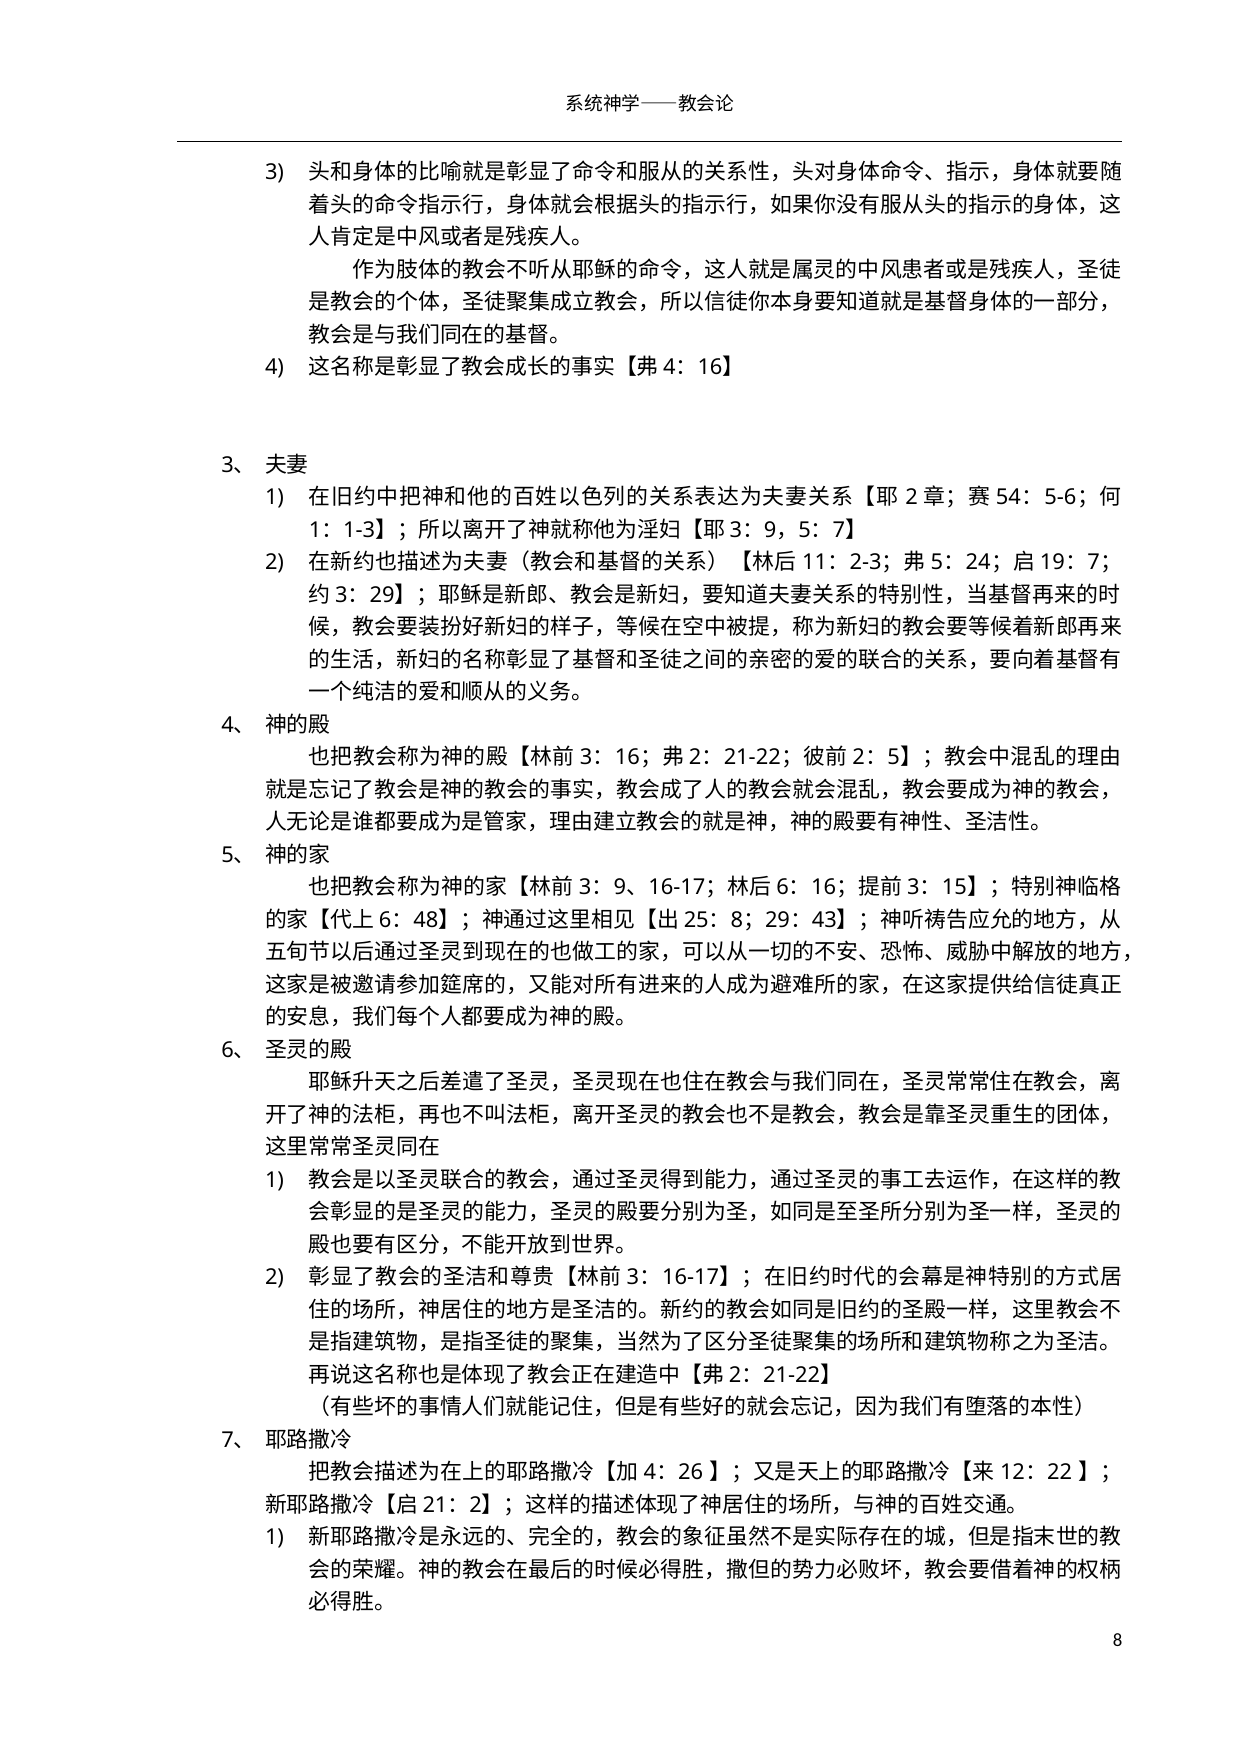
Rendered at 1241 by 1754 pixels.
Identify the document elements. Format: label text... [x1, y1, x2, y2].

text 耶稣升天之后差遣了圣灵，圣灵现在也住在教会与我们同在，圣灵常常住在教会，离开了神的法柜，再也不叫法柜，离开圣灵的教会也不是教会，教会是靠圣灵重生的团体，这里常常圣灵同在 [265, 1064, 1122, 1161]
list （有些坏的事情人们就能记住，但是有些好的就会忘记，因为我们有堕落的本性） [308, 1389, 1122, 1421]
list 作为肢体的教会不听从耶稣的命令，这人就是属灵的中风患者或是残疾人，圣徒是教会的个体，圣徒聚集成立教会，所以信徒你本身要知道就是基督身体的一部分，教会是与我们同在的基督。 [308, 251, 1122, 349]
list 神的殿 [221, 706, 1122, 739]
list 彰显了教会的圣洁和尊贵【林前3：16-17】；在旧约时代的会幕是神特别的方式居住的场所，神居住的地方是圣洁的。新约的教会如同是旧约的圣殿一样，这里教会不是指建筑物，是指圣徒的聚集，当然为了区分圣徒聚集的场所和建筑物称之为圣洁。再说这名称也是体现了教会正在建造中【弗2：21-22】 [265, 1259, 1122, 1389]
list 在新约也描述为夫妻（教会和基督的关系）【林后11：2-3；弗5：24；启19：7；约3：29】；耶稣是新郎、教会是新妇，要知道夫妻关系的特别性，当基督再来的时候，教会要装扮好新妇的样子，等候在空中被提，称为新妇的教会要等候着新郎再来的生活，新妇的名称彰显了基督和圣徒之间的亲密的爱的联合的关系，要向着基督有一个纯洁的爱和顺从的义务。 [265, 544, 1122, 706]
text 也把教会称为神的家【林前3：9、16-17；林后6：16；提前3：15】；特别神临格的家【代上6：48】；神通过这里相见【出25：8；29：43】；神听祷告应允的地方，从五旬节以后通过圣灵到现在的也做工的家，可以从一切的不安、恐怖、威胁中解放的地方，这家是被邀请参加筵席的，又能对所有进来的人成为避难所的家，在这家提供给信徒真正的安息，我们每个人都要成为神的殿。 [265, 869, 1122, 1031]
list 圣灵的殿 [221, 1031, 1122, 1064]
text 把教会描述为在上的耶路撒冷【加4：26 】；又是天上的耶路撒冷【来12：22 】；新耶路撒冷【启21：2】；这样的描述体现了神居住的场所，与神的百姓交通。 [265, 1454, 1122, 1519]
list 头和身体的比喻就是彰显了命令和服从的关系性，头对身体命令、指示，身体就要随着头的命令指示行，身体就会根据头的指示行，如果你没有服从头的指示的身体，这人肯定是中风或者是残疾人。 [265, 154, 1122, 251]
list 在旧约中把神和他的百姓以色列的关系表达为夫妻关系【耶2章；赛54：5-6；何1：1-3】；所以离开了神就称他为淫妇【耶3：9，5：7】 [265, 479, 1122, 544]
list 神的家 [221, 836, 1122, 869]
list 这名称是彰显了教会成长的事实【弗4：16】 [265, 349, 1122, 381]
list 教会是以圣灵联合的教会，通过圣灵得到能力，通过圣灵的事工去运作，在这样的教会彰显的是圣灵的能力，圣灵的殿要分别为圣，如同是至圣所分别为圣一样，圣灵的殿也要有区分，不能开放到世界。 [265, 1161, 1122, 1259]
list 夫妻 [221, 446, 1122, 479]
list 耶路撒冷 [221, 1421, 1122, 1454]
text 也把教会称为神的殿【林前3：16；弗2：21-22；彼前2：5】；教会中混乱的理由就是忘记了教会是神的教会的事实，教会成了人的教会就会混乱，教会要成为神的教会，人无论是谁都要成为是管家，理由建立教会的就是神，神的殿要有神性、圣洁性。 [265, 739, 1122, 836]
list 新耶路撒冷是永远的、完全的，教会的象征虽然不是实际存在的城，但是指末世的教会的荣耀。神的教会在最后的时候必得胜，撒但的势力必败坏，教会要借着神的权柄必得胜。 [265, 1519, 1122, 1616]
